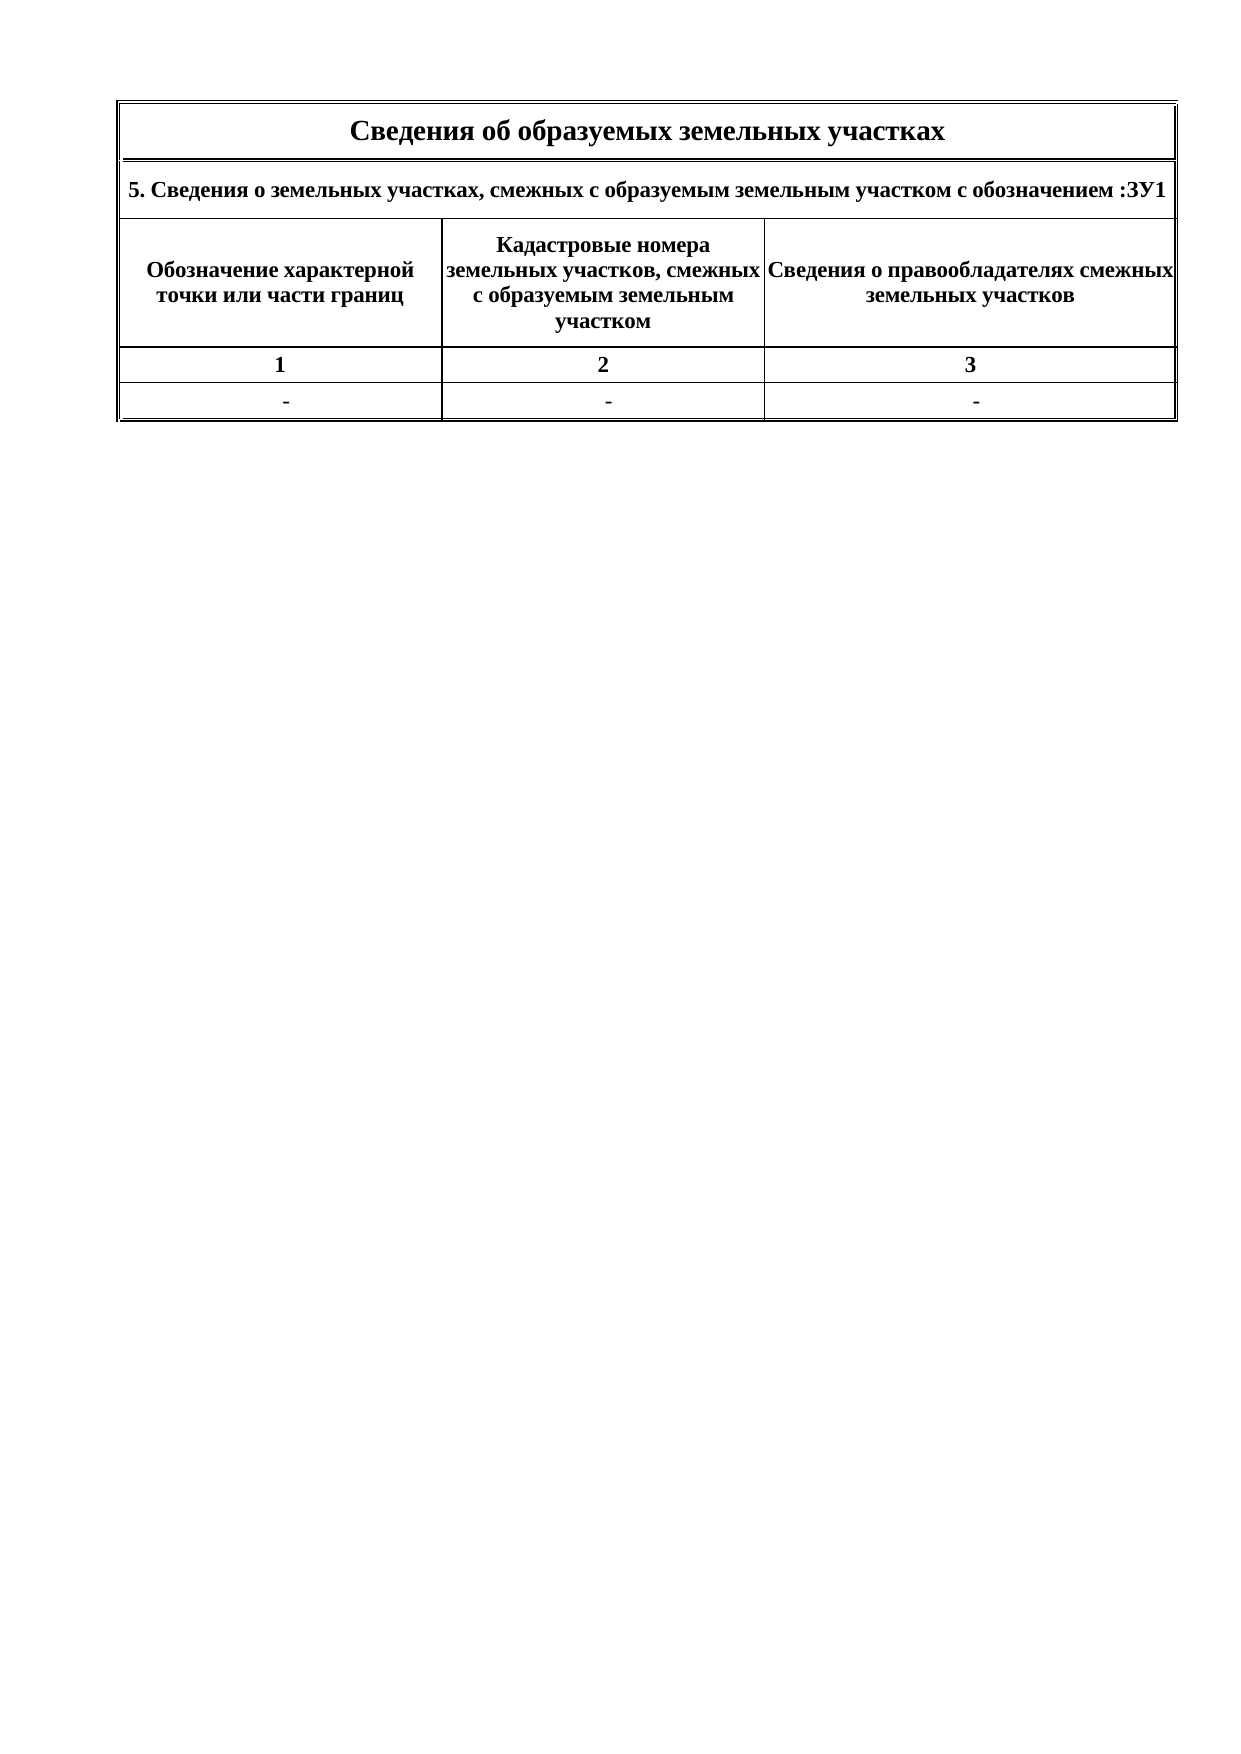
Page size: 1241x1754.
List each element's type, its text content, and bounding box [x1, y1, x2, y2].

table_cell [1178, 346, 1182, 382]
table_cell Сведения о правообладателях смежных земельных участков [765, 219, 1174, 346]
table_cell 2 [443, 348, 764, 382]
table_header Сведения об образуемых земельных участках [120, 104, 1176, 158]
table_cell 5. Сведения о земельных участках, смежных с образуемым земельным участком с обозначением :ЗУ1 [120, 158, 1175, 218]
table_cell [765, 383, 776, 418]
table_header [1176, 100, 1182, 158]
table_cell - [452, 383, 764, 418]
table_cell Обозначение характерной точки или части границ [120, 219, 441, 346]
table_cell [1176, 418, 1182, 466]
table_cell [1178, 382, 1182, 418]
table_cell 3 [765, 348, 1174, 382]
table_cell - [776, 383, 1174, 418]
table_cell [118, 418, 1176, 466]
table_cell 1 [120, 348, 441, 382]
table_cell [1178, 218, 1182, 346]
table_cell [1178, 158, 1182, 218]
table_cell Кадастровые номера земельных участков, смежных с образуемым земельным участком [443, 219, 764, 346]
table_cell [443, 383, 452, 418]
table_cell - [130, 383, 441, 418]
table_cell [120, 383, 130, 418]
